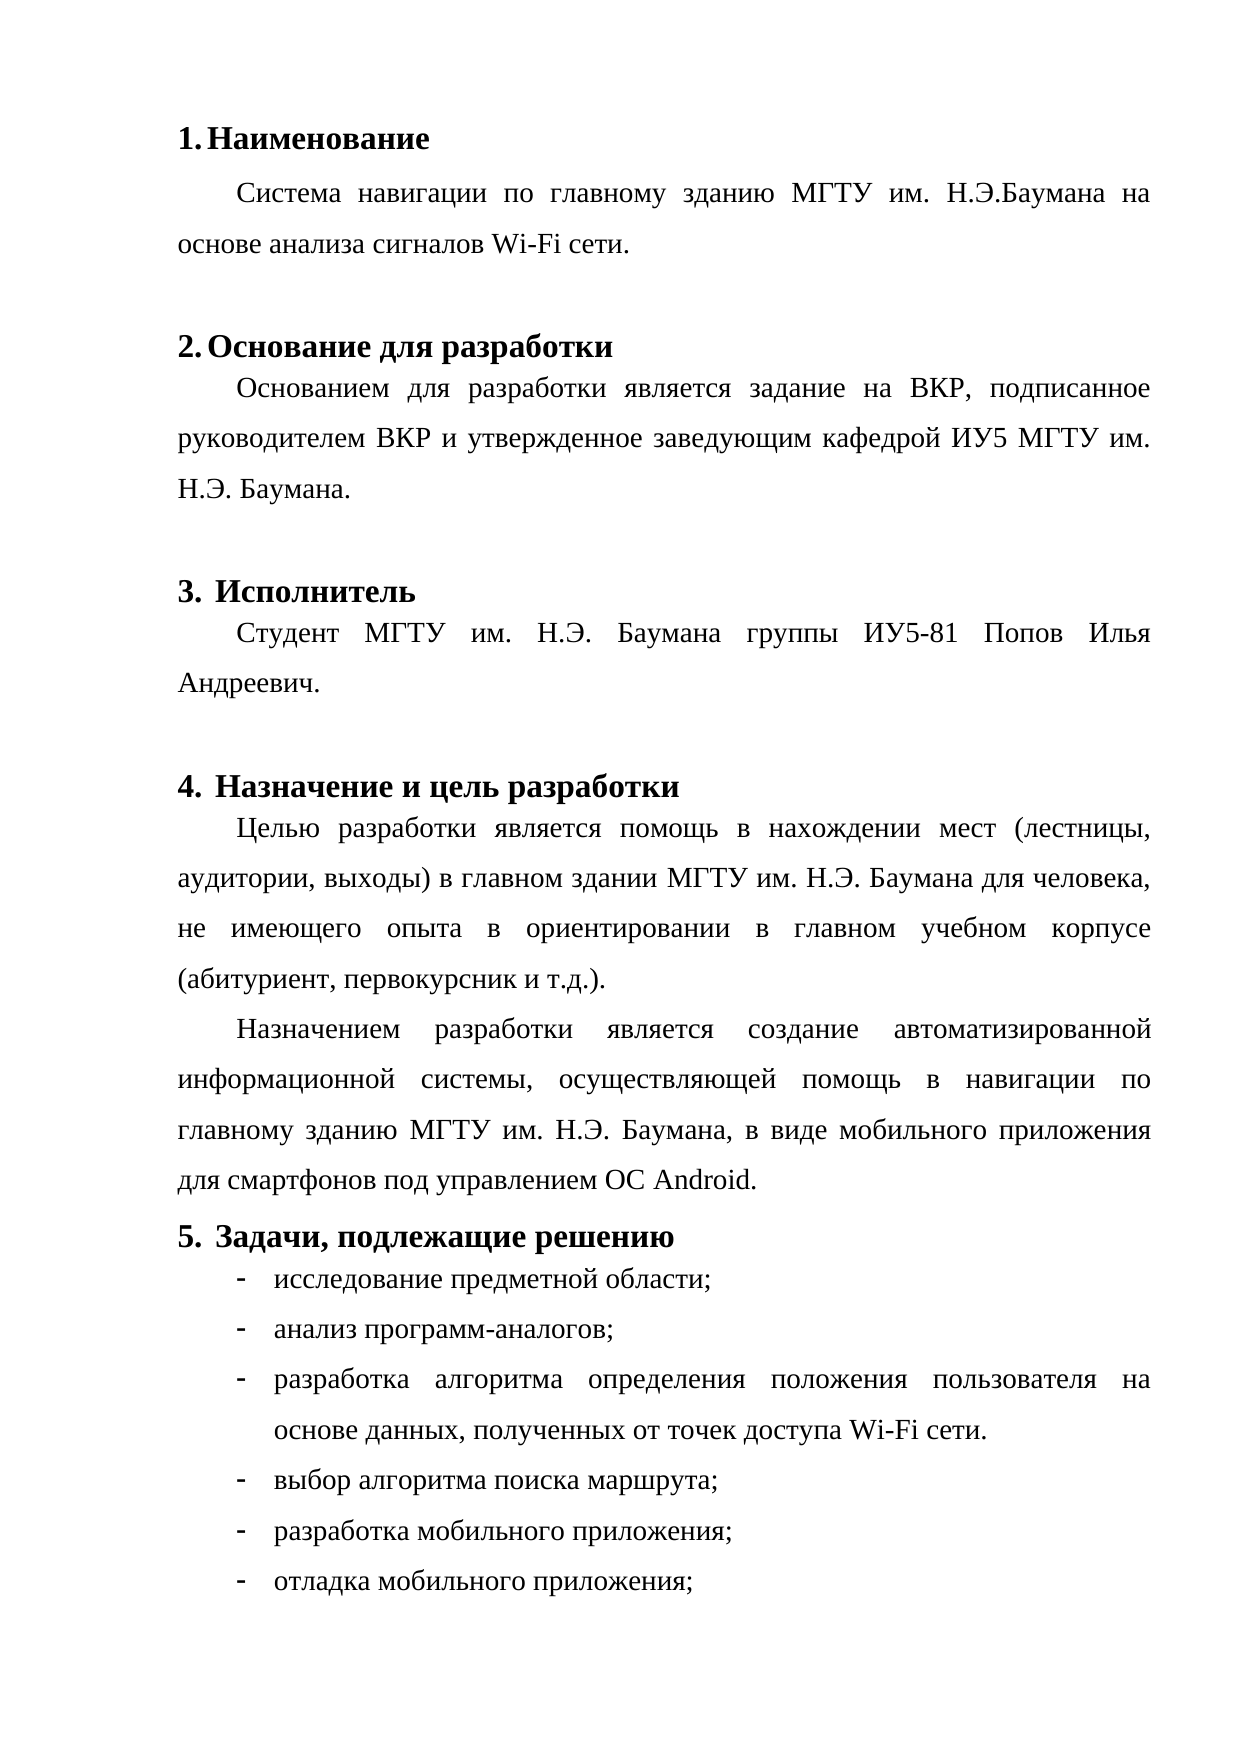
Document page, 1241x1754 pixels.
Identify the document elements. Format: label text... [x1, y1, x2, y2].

list выбор алгоритма поиска маршрута; [236, 1462, 1152, 1496]
subtitle Назначение и цель разработки [177, 766, 1152, 804]
list разработка мобильного приложения; [236, 1513, 1152, 1546]
subtitle Основание для разработки [177, 326, 1152, 364]
text Система навигации по главному зданию МГТУ им. Н.Э.Баумана на основе анализа сигналов Wi-Fi сети. [177, 176, 1152, 259]
subtitle Исполнитель [177, 571, 1152, 609]
text Назначением разработки является создание автоматизированной информационной системы, осуществляющей помощь в навигации по главному зданию МГТУ им. Н.Э. Баумана, в виде мобильного приложения для смартфонов под управлением ОС Android. [177, 1011, 1152, 1196]
list разработка алгоритма определения положения пользователя на основе данных, полученных от точек доступа Wi-Fi сети. [236, 1362, 1152, 1446]
list Наименование [177, 118, 1152, 156]
list отладка мобильного приложения; [236, 1563, 1152, 1597]
text Основанием для разработки является задание на ВКР, подписанное руководителем ВКР и утвержденное заведующим кафедрой ИУ5 МГТУ им. Н.Э. Баумана. [177, 370, 1152, 504]
text Целью разработки является помощь в нахождении мест (лестницы, аудитории, выходы) в главном здании МГТУ им. Н.Э. Баумана для человека, не имеющего опыта в ориентировании в главном учебном корпусе (абитуриент, первокурсник и т.д.). [177, 810, 1152, 994]
text Студент МГТУ им. Н.Э. Баумана группы ИУ5-81 Попов Илья Андреевич. [177, 615, 1152, 699]
subtitle Задачи, подлежащие решению [177, 1217, 1152, 1255]
list исследование предметной области; [236, 1261, 1152, 1294]
list анализ программ-аналогов; [236, 1311, 1152, 1345]
